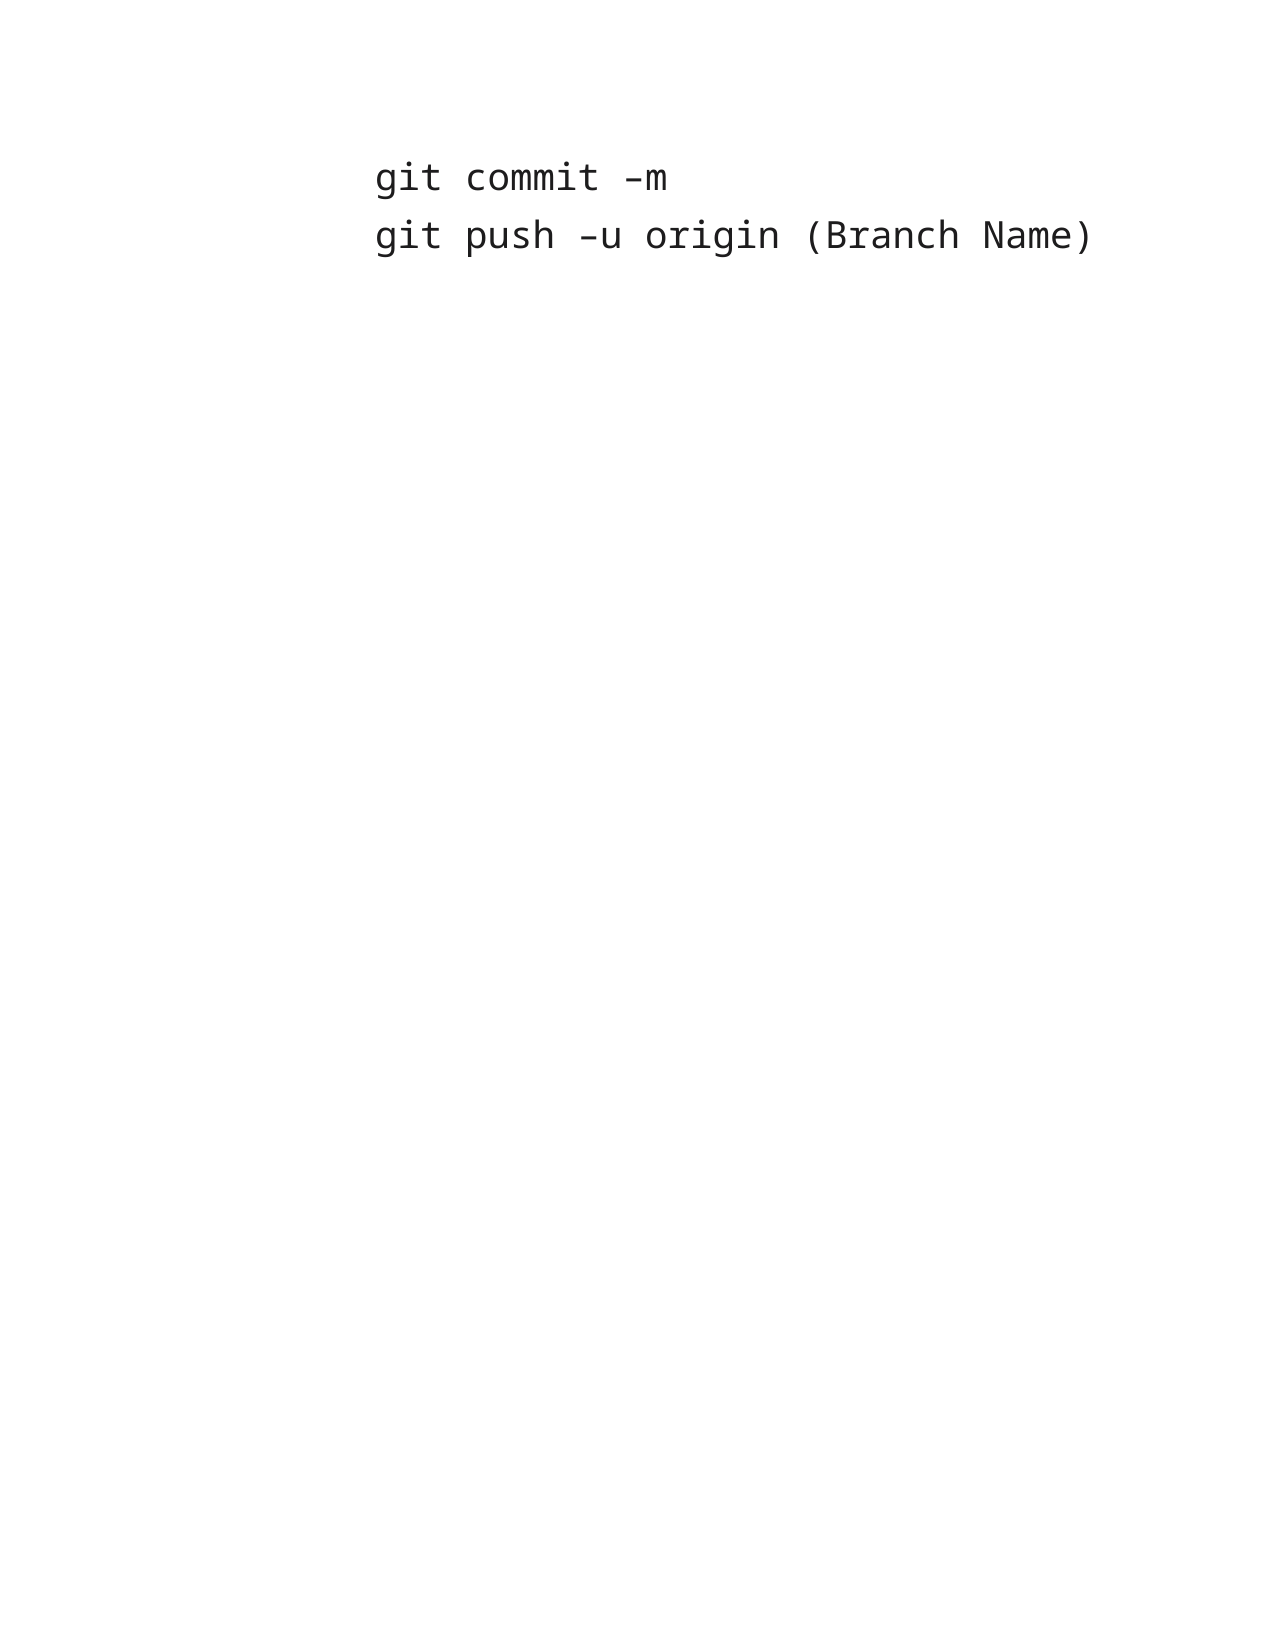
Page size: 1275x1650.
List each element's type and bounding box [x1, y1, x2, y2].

text [150, 150, 1125, 260]
